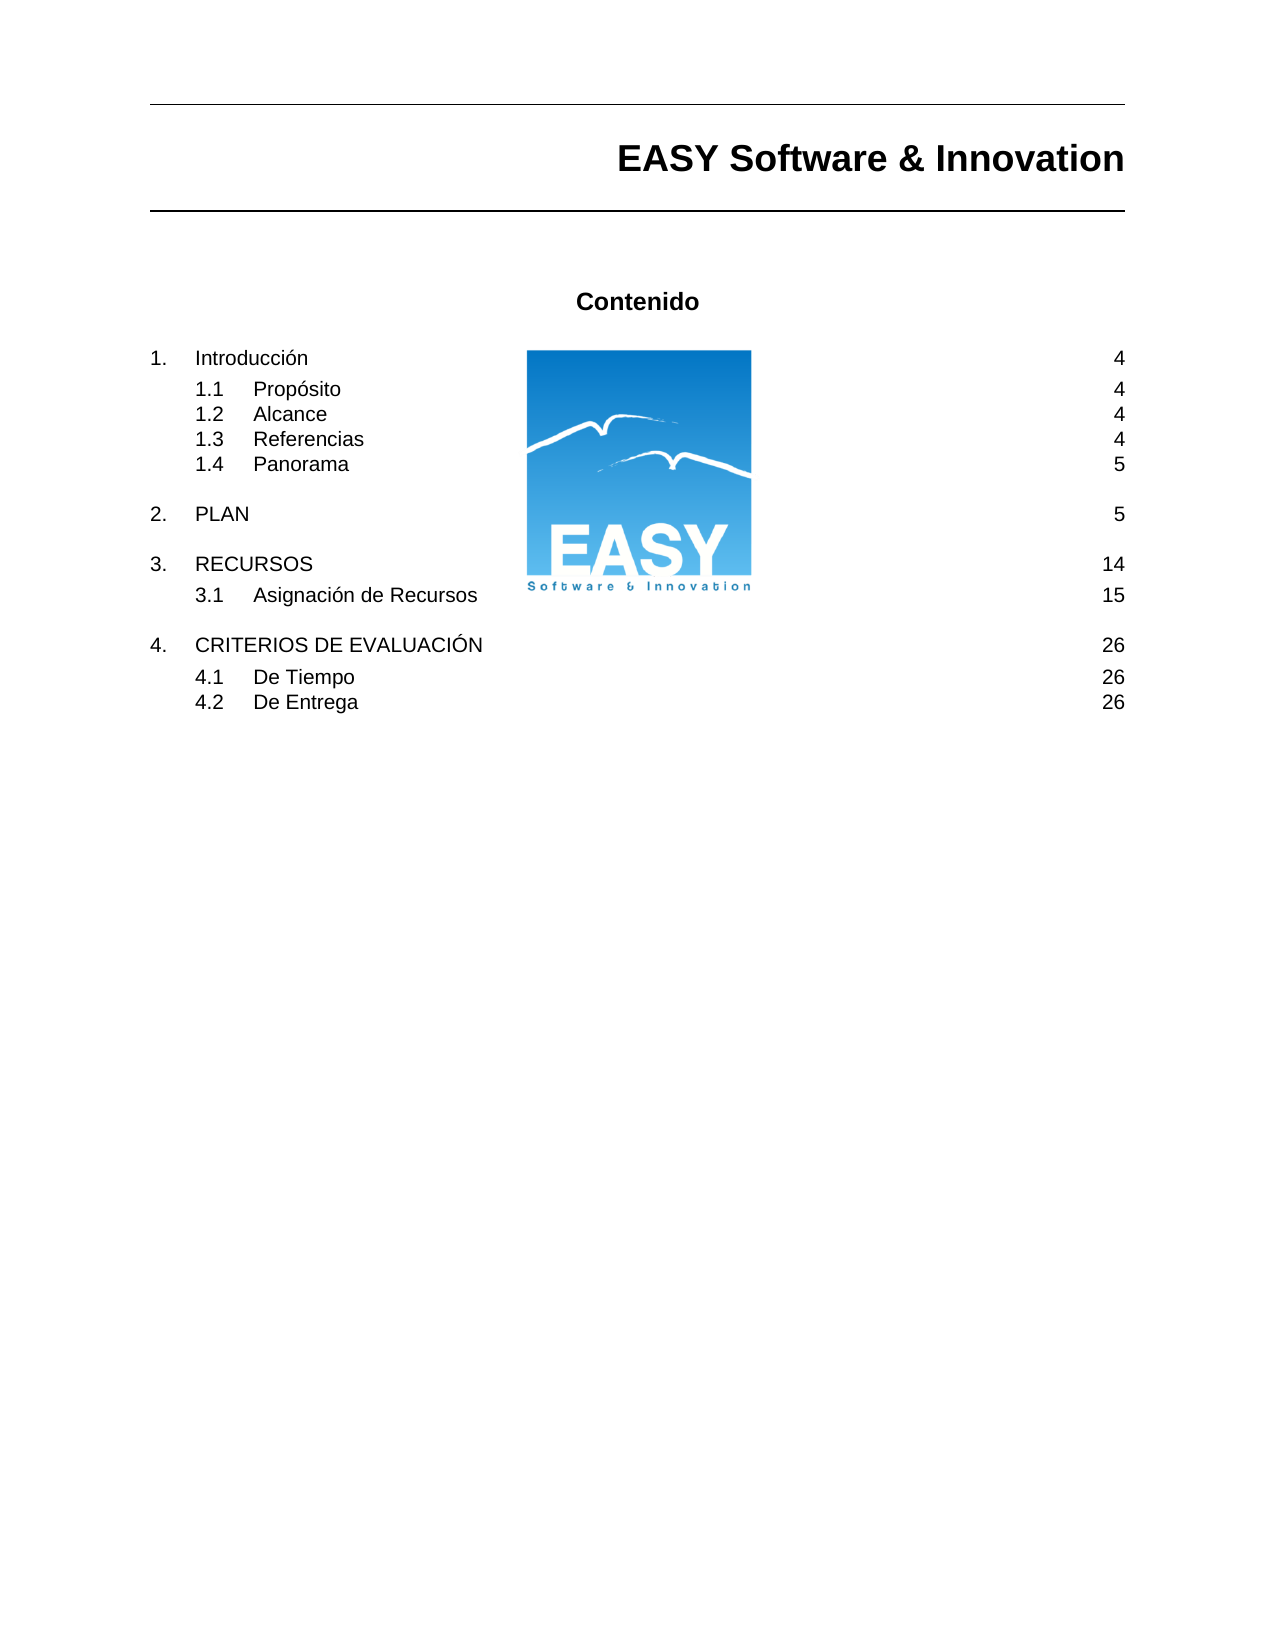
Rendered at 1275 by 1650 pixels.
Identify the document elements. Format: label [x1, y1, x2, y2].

picture [517, 348, 760, 594]
